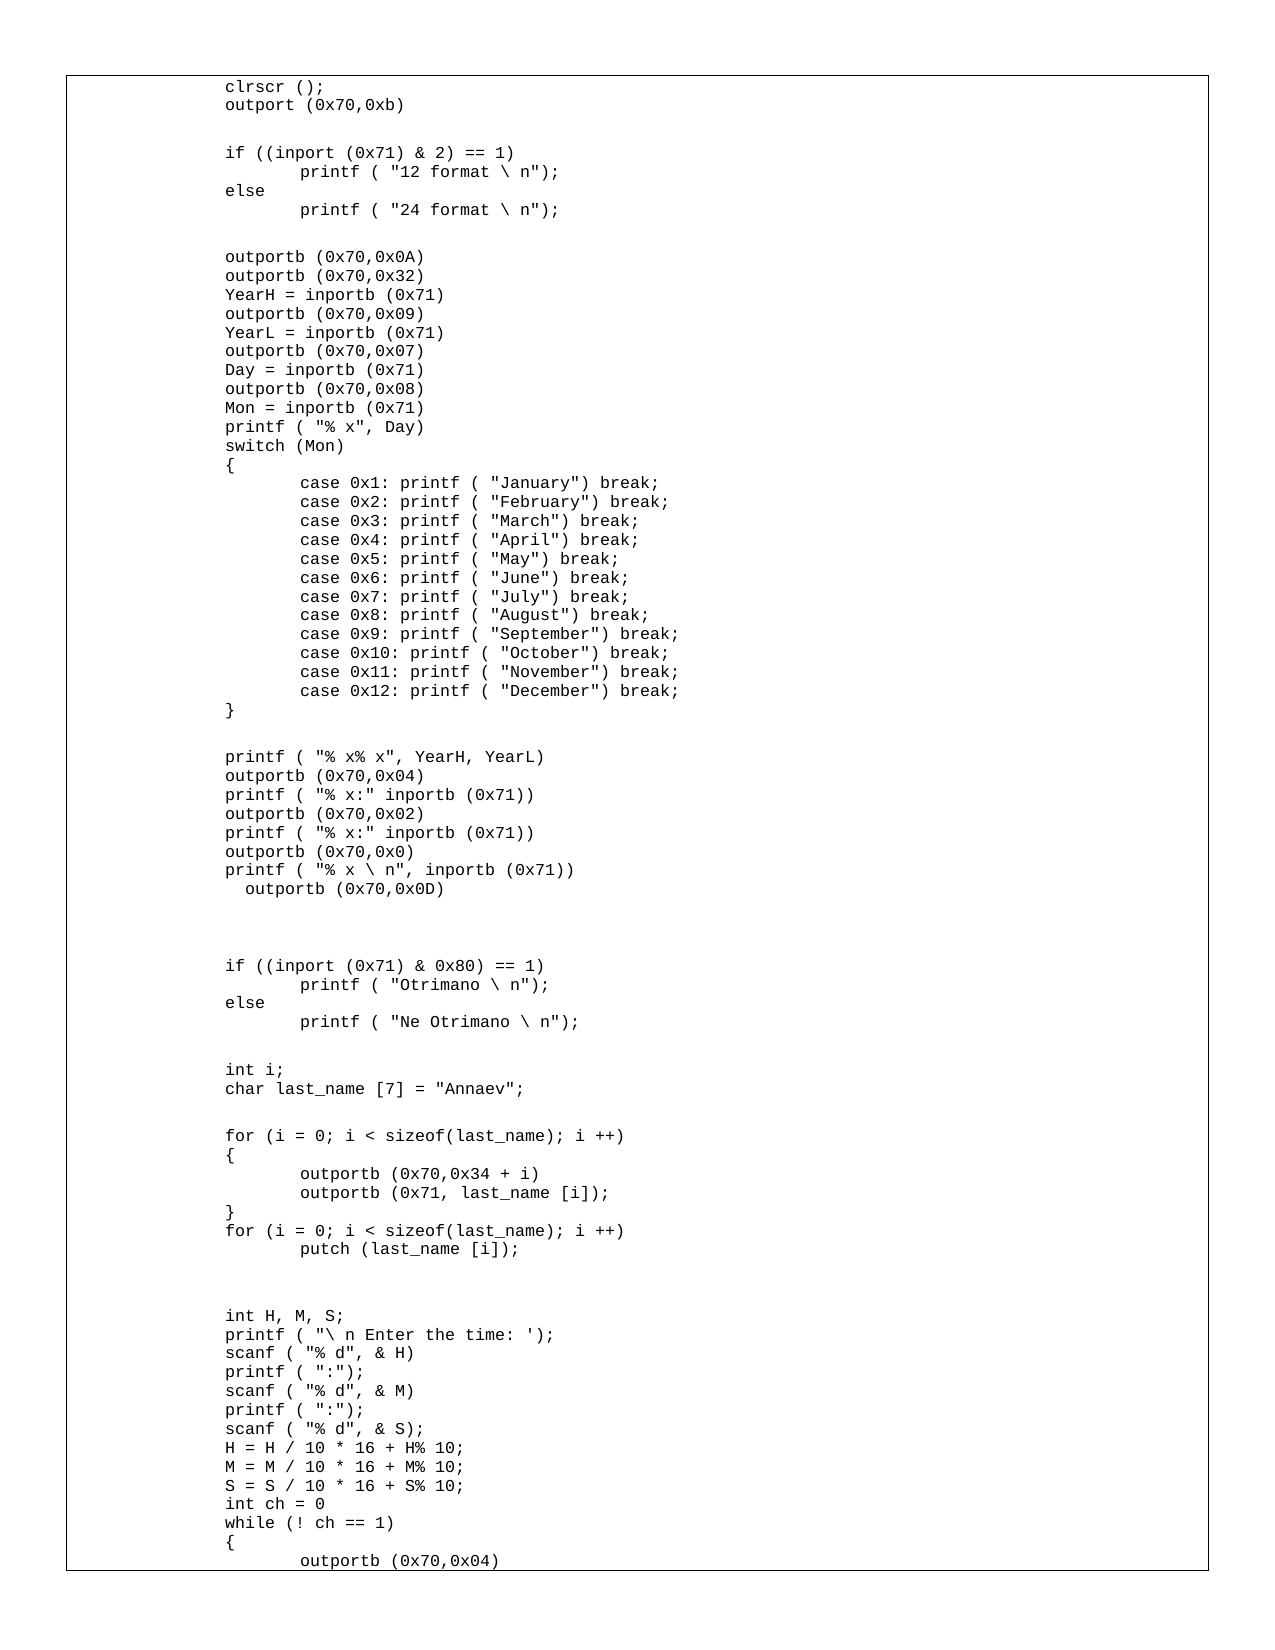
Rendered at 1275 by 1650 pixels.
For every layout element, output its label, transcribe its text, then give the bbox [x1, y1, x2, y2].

text printf ( "% x:" inportb (0x71)) [75, 824, 1200, 843]
text YearH = inportb (0x71) [75, 286, 1200, 305]
text else [75, 995, 1200, 1014]
text Mon = inportb (0x71) [75, 399, 1200, 418]
text outportb (0x70,0x04) [75, 1552, 1200, 1570]
text outportb (0x70,0x34 + i) [75, 1166, 1200, 1184]
text { [75, 1534, 1200, 1552]
text case 0x3: printf ( "March") break; [75, 513, 1200, 532]
text scanf ( "% d", & H) [75, 1345, 1200, 1364]
text printf ( "% x% x", YearH, YearL) [75, 749, 1200, 768]
text case 0x10: printf ( "October") break; [75, 645, 1200, 663]
text { [75, 1147, 1200, 1166]
text outportb (0x71, last_name [i]); [75, 1184, 1200, 1203]
text putch (last_name [i]); [75, 1241, 1200, 1260]
text if ((inport (0x71) & 0x80) == 1) [75, 957, 1200, 976]
text int H, M, S; [75, 1307, 1200, 1326]
text case 0x5: printf ( "May") break; [75, 550, 1200, 569]
text outportb (0x70,0x0A) [75, 249, 1200, 268]
text } [75, 1203, 1200, 1222]
text printf ( "12 format \ n"); [75, 163, 1200, 182]
text case 0x1: printf ( "January") break; [75, 475, 1200, 494]
text printf ( "Ne Otrimano \ n"); [75, 1014, 1200, 1033]
text printf ( ":"); [75, 1402, 1200, 1421]
text M = M / 10 * 16 + M% 10; [75, 1458, 1200, 1477]
text printf ( "\ n Enter the time: '); [75, 1326, 1200, 1345]
text case 0x9: printf ( "September") break; [75, 626, 1200, 645]
text H = H / 10 * 16 + H% 10; [75, 1439, 1200, 1458]
text outportb (0x70,0x0D) [75, 881, 1200, 900]
text printf ( "% x \ n", inportb (0x71)) [75, 862, 1200, 881]
text case 0x11: printf ( "November") break; [75, 663, 1200, 682]
text outportb (0x70,0x08) [75, 381, 1200, 399]
text outport (0x70,0xb) [75, 97, 1200, 116]
text case 0x8: printf ( "August") break; [75, 607, 1200, 626]
text printf ( ":"); [75, 1364, 1200, 1383]
text for (i = 0; i < sizeof(last_name); i ++) [75, 1222, 1200, 1241]
text if ((inport (0x71) & 2) == 1) [75, 144, 1200, 163]
text clrscr (); [67, 76, 1208, 97]
text switch (Mon) [75, 437, 1200, 456]
text outportb (0x70,0x04) [75, 768, 1200, 787]
text S = S / 10 * 16 + S% 10; [75, 1477, 1200, 1496]
text outportb (0x70,0x09) [75, 305, 1200, 324]
text int ch = 0 [75, 1496, 1200, 1515]
text Day = inportb (0x71) [75, 362, 1200, 381]
text outportb (0x70,0x0) [75, 843, 1200, 862]
text else [75, 182, 1200, 201]
text while (! ch == 1) [75, 1515, 1200, 1534]
text printf ( "% x:" inportb (0x71)) [75, 787, 1200, 805]
text scanf ( "% d", & M) [75, 1383, 1200, 1402]
text case 0x6: printf ( "June") break; [75, 569, 1200, 588]
text case 0x7: printf ( "July") break; [75, 588, 1200, 607]
text YearL = inportb (0x71) [75, 324, 1200, 343]
text outportb (0x70,0x07) [75, 343, 1200, 362]
text case 0x2: printf ( "February") break; [75, 494, 1200, 513]
text outportb (0x70,0x02) [75, 805, 1200, 824]
text } [75, 701, 1200, 720]
text case 0x4: printf ( "April") break; [75, 532, 1200, 550]
text printf ( "Otrimano \ n"); [75, 976, 1200, 995]
text case 0x12: printf ( "December") break; [75, 682, 1200, 701]
text printf ( "24 format \ n"); [75, 201, 1200, 220]
text int i; [75, 1061, 1200, 1080]
text outportb (0x70,0x32) [75, 268, 1200, 286]
text { [75, 456, 1200, 475]
text for (i = 0; i < sizeof(last_name); i ++) [75, 1128, 1200, 1147]
text printf ( "% x", Day) [75, 418, 1200, 437]
text scanf ( "% d", & S); [75, 1421, 1200, 1439]
text char last_name [7] = "Annaev"; [75, 1080, 1200, 1099]
